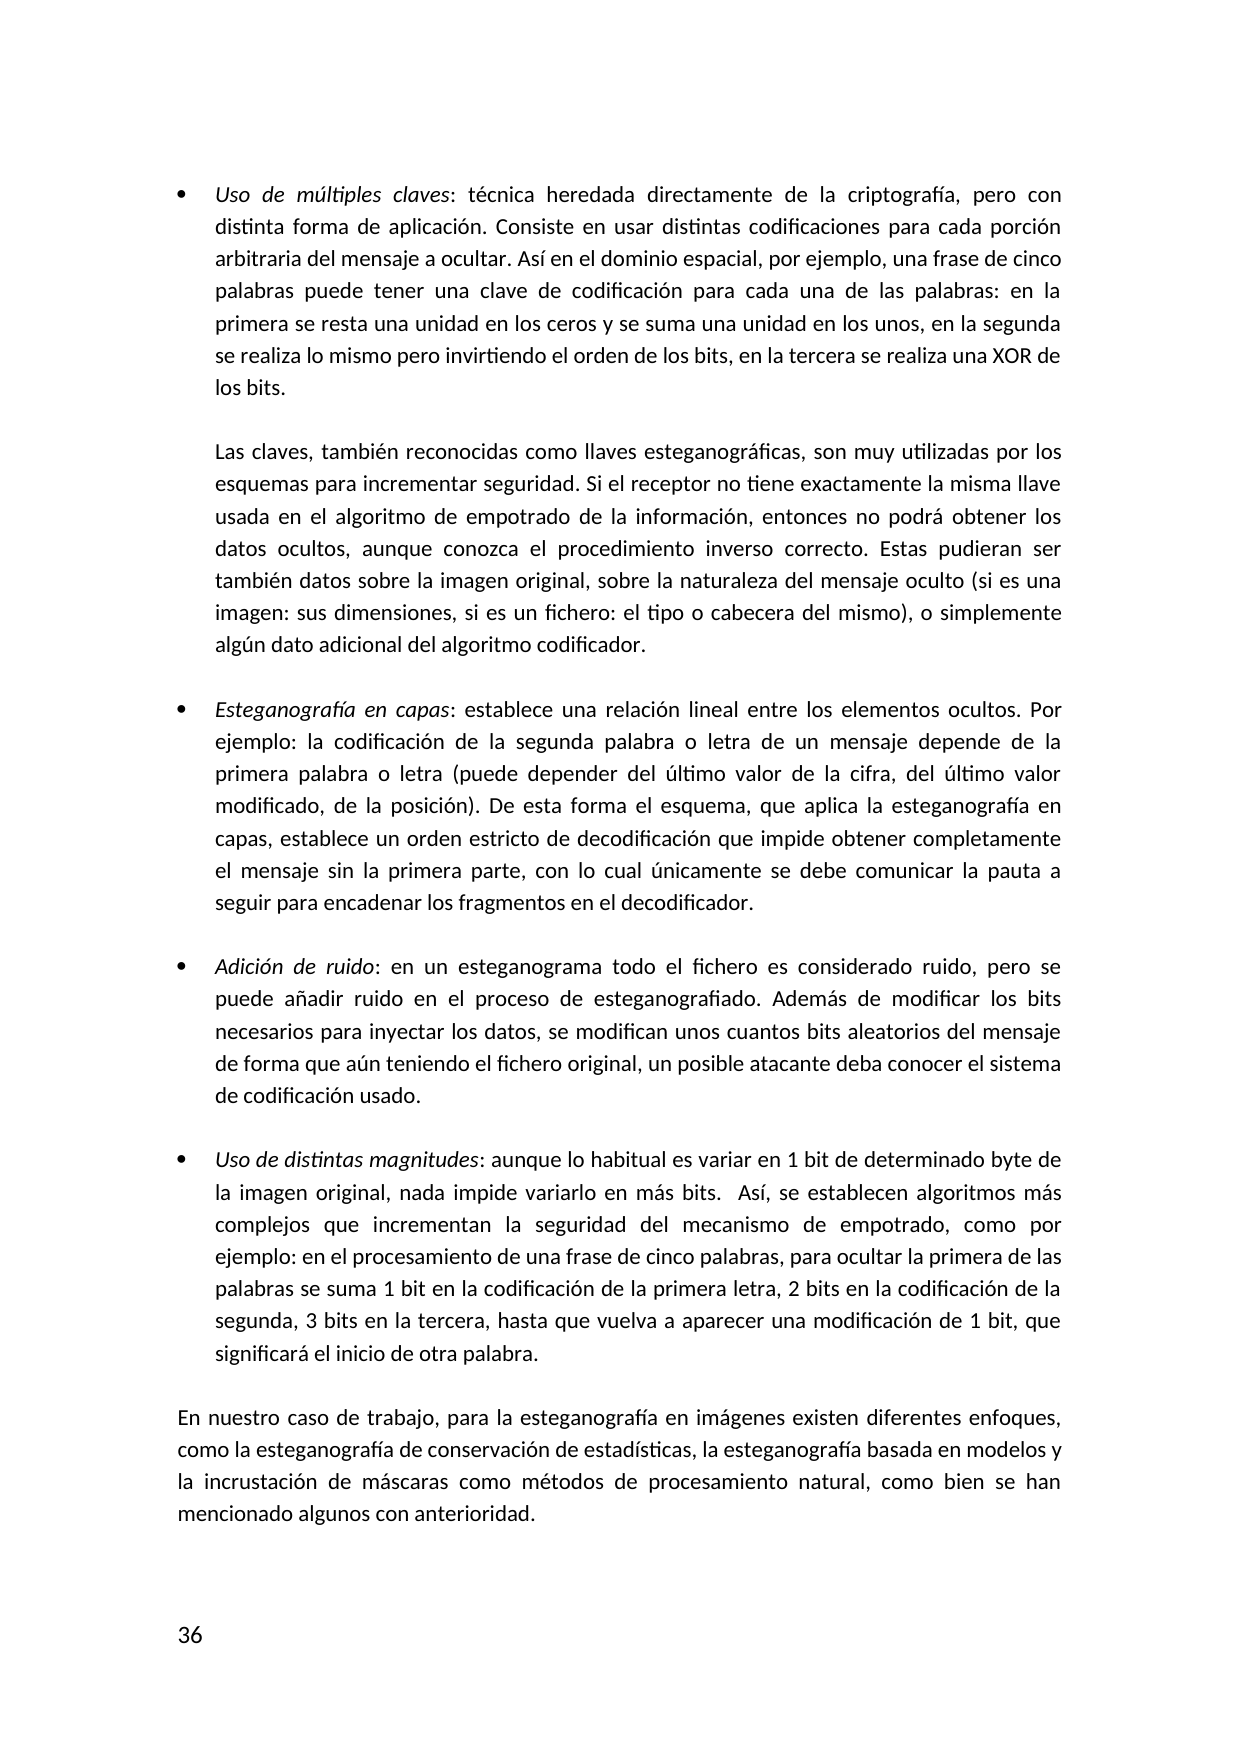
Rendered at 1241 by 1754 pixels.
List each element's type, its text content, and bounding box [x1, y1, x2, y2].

list Las claves, también reconocidas como llaves esteganográficas, son muy utilizadas por los esquemas para incrementar seguridad. Si el receptor no tiene exactamente la misma llave usada en el algoritmo de empotrado de la información, entonces no podrá obtener los datos ocultos, aunque conozca el procedimiento inverso correcto. Estas pudieran ser también datos sobre la imagen original, sobre la naturaleza del mensaje oculto (si es una imagen: sus dimensiones, si es un fichero: el tipo o cabecera del mismo), o simplemente algún dato adicional del algoritmo codificador. [215, 437, 1063, 658]
list Esteganografía en capas: establece una relación lineal entre los elementos ocultos. Por ejemplo: la codificación de la segunda palabra o letra de un mensaje depende de la primera palabra o letra (puede depender del último valor de la cifra, del último valor modificado, de la posición). De esta forma el esquema, que aplica la esteganografía en capas, establece un orden estricto de decodificación que impide obtener completamente el mensaje sin la primera parte, con lo cual únicamente se debe comunicar la pauta a seguir para encadenar los fragmentos en el decodificador. [177, 695, 1063, 916]
text En nuestro caso de trabajo, para la esteganografía en imágenes existen diferentes enfoques, como la esteganografía de conservación de estadísticas, la esteganografía basada en modelos y la incrustación de máscaras como métodos de procesamiento natural, como bien se han mencionado algunos con anterioridad. [177, 1403, 1063, 1528]
list Uso de distintas magnitudes: aunque lo habitual es variar en 1 bit de determinado byte de la imagen original, nada impide variarlo en más bits. Así, se establecen algoritmos más complejos que incrementan la seguridad del mecanismo de empotrado, como por ejemplo: en el procesamiento de una frase de cinco palabras, para ocultar la primera de las palabras se suma 1 bit en la codificación de la primera letra, 2 bits en la codificación de la segunda, 3 bits en la tercera, hasta que vuelva a aparecer una modificación de 1 bit, que significará el inicio de otra palabra. [177, 1146, 1063, 1367]
list Adición de ruido: en un esteganograma todo el fichero es considerado ruido, pero se puede añadir ruido en el proceso de esteganografiado. Además de modificar los bits necesarios para inyectar los datos, se modifican unos cuantos bits aleatorios del mensaje de forma que aún teniendo el fichero original, un posible atacante deba conocer el sistema de codificación usado. [177, 952, 1063, 1109]
list Uso de múltiples claves: técnica heredada directamente de la criptografía, pero con distinta forma de aplicación. Consiste en usar distintas codificaciones para cada porción arbitraria del mensaje a ocultar. Así en el dominio espacial, por ejemplo, una frase de cinco palabras puede tener una clave de codificación para cada una de las palabras: en la primera se resta una unidad en los ceros y se suma una unidad en los unos, en la segunda se realiza lo mismo pero invirtiendo el orden de los bits, en la tercera se realiza una XOR de los bits. [177, 180, 1063, 401]
